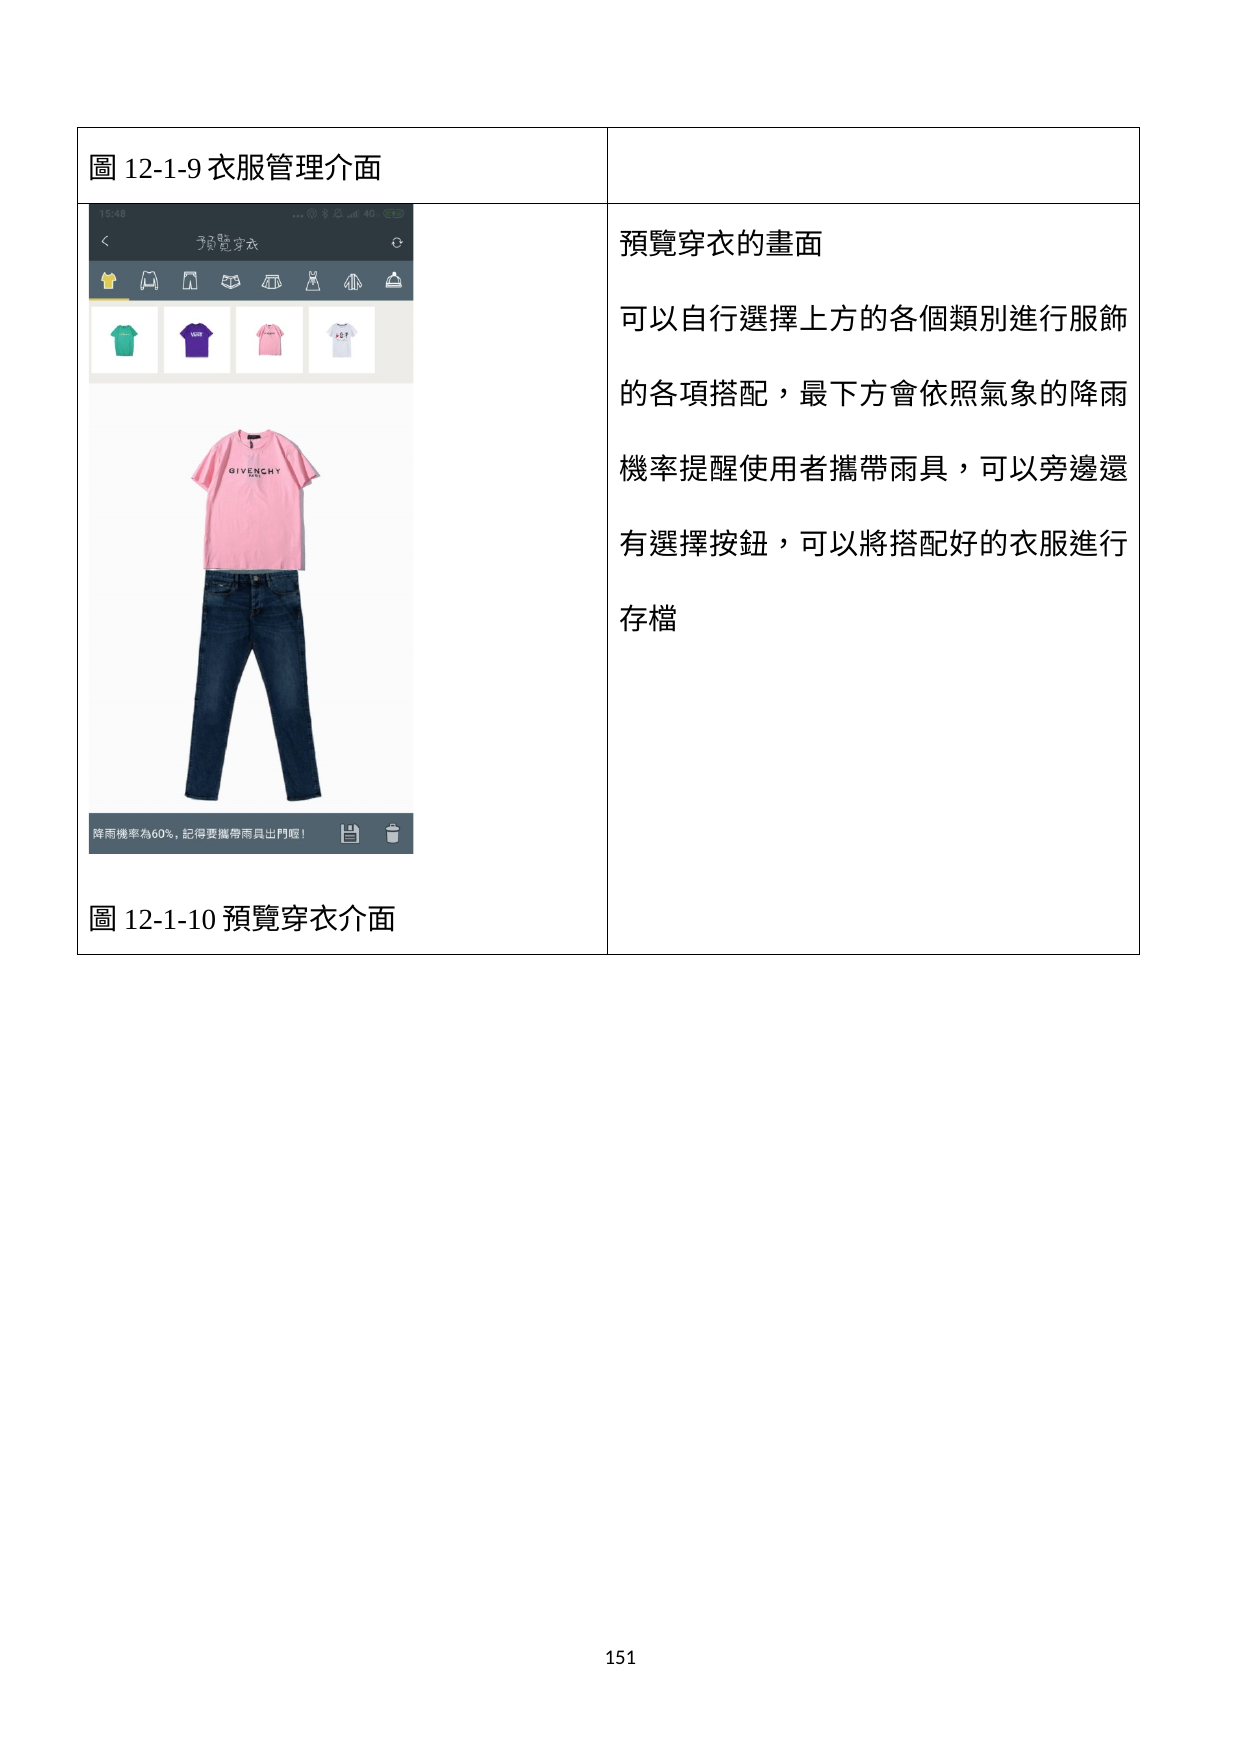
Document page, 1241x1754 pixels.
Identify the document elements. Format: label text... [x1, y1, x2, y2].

table_cell 圖12-1-10預覽穿衣介面 [78, 204, 607, 954]
table_cell 預覽穿衣的畫面 可以自行選擇上方的各個類別進行服飾的各項搭配，最下方會依照氣象的降雨機率提醒使用者攜帶雨具，可以旁邊還有選擇按鈕，可以將搭配好的衣服進行存檔 [608, 204, 1139, 954]
picture [88, 204, 414, 854]
table_cell 圖12-1-9衣服管理介面 [78, 128, 607, 203]
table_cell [608, 128, 1139, 203]
